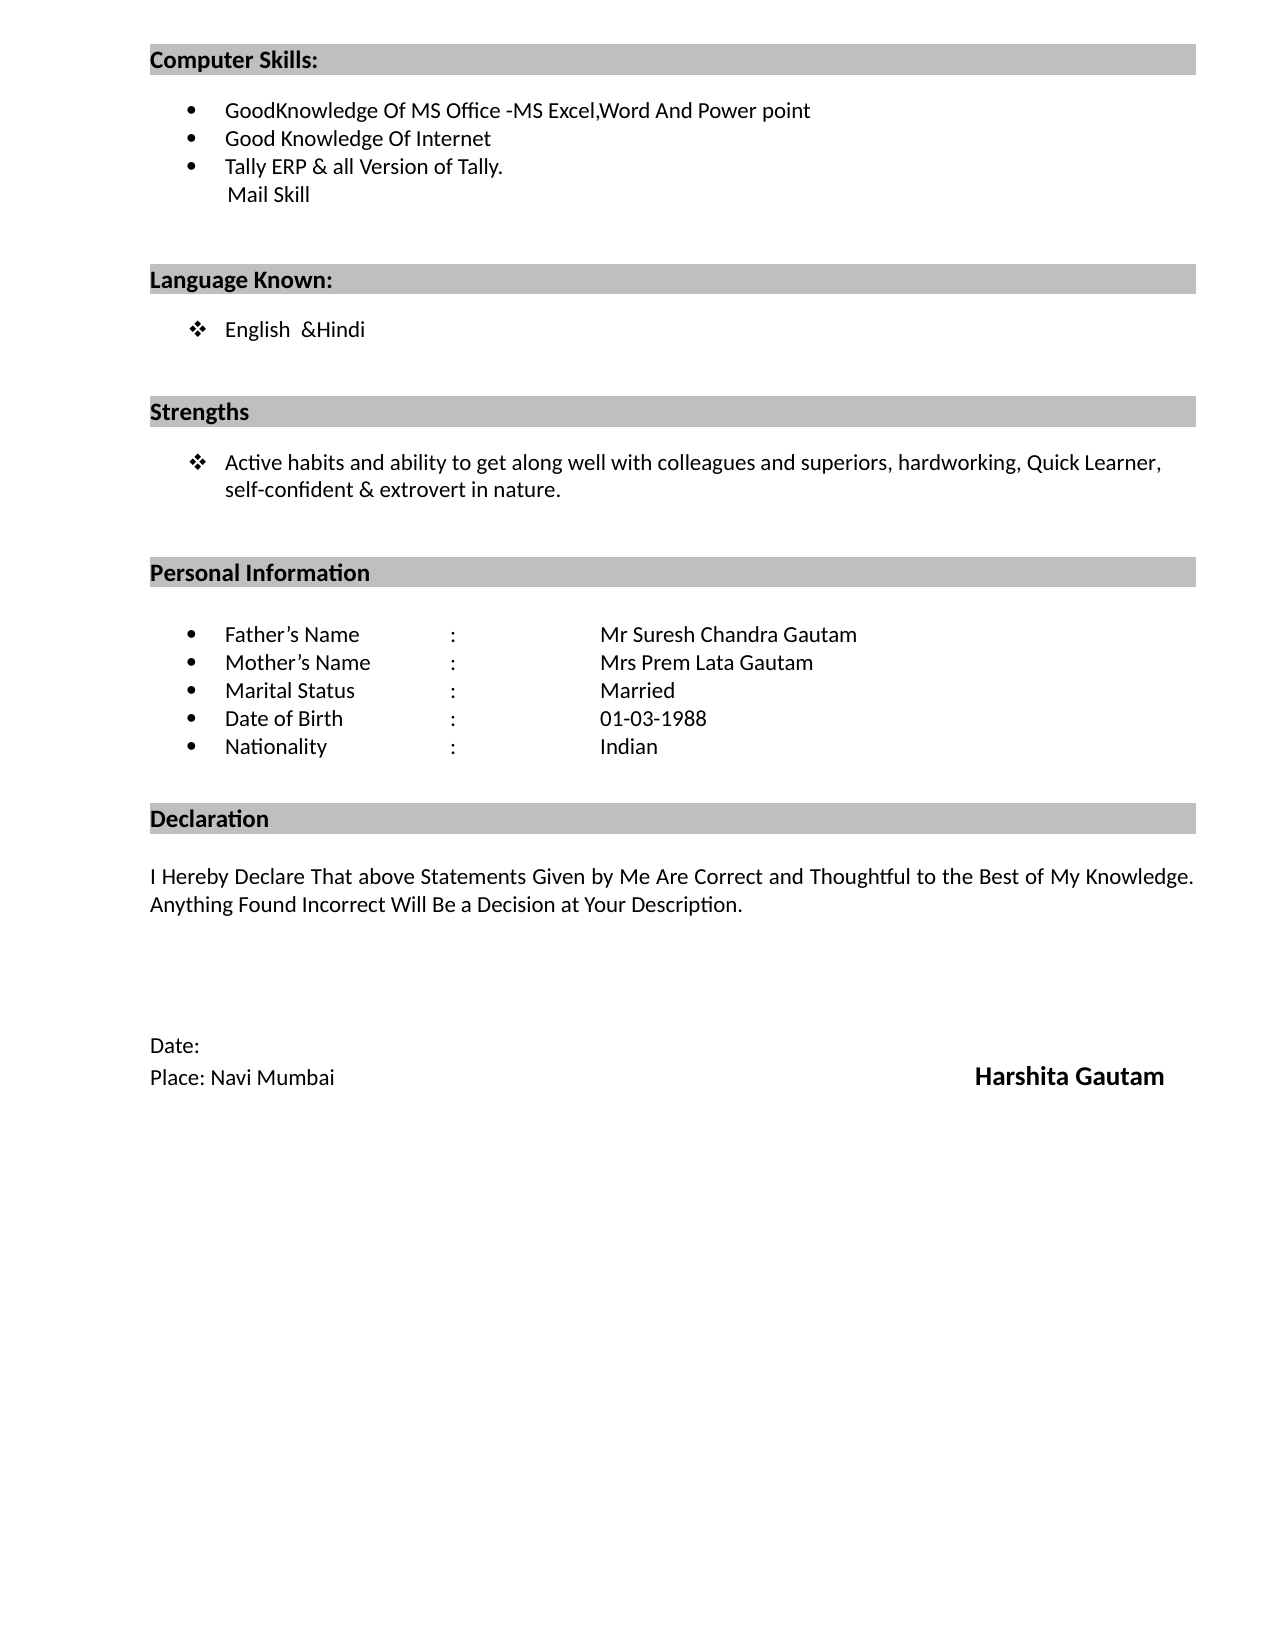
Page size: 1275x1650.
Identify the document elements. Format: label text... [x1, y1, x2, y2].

list Mother’s Name : Mrs Prem Lata Gautam [187, 648, 1196, 676]
list Date of Birth : 01-03-1988 [187, 704, 1196, 732]
text Date: Place: Navi Mumbai Harshita Gautam [150, 1031, 1196, 1092]
subtitle Declaration [150, 803, 1196, 834]
subtitle Personal Information [150, 557, 1196, 587]
list Father’s Name : Mr Suresh Chandra Gautam [187, 620, 1196, 648]
text Strengths [150, 396, 1196, 427]
list Nationality : Indian [187, 732, 1196, 760]
text Language Known: [150, 264, 1196, 294]
text Mail Skill [150, 180, 1196, 208]
list English &Hindi [187, 315, 1196, 343]
list GoodKnowledge Of MS Office -MS Excel,Word And Power point [187, 96, 1196, 124]
list Tally ERP & all Version of Tally. [187, 152, 1196, 180]
list Marital Status : Married [187, 676, 1196, 704]
list Good Knowledge Of Internet [187, 124, 1196, 152]
list Active habits and ability to get along well with colleagues and superiors, hardworking, Quick Learner, self-confident & extrovert in nature. [187, 448, 1196, 504]
text I Hereby Declare That above Statements Given by Me Are Correct and Thoughtful to the Best of My Knowledge. Anything Found Incorrect Will Be a Decision at Your Description. [150, 862, 1196, 918]
text Computer Skills: [150, 44, 1196, 75]
